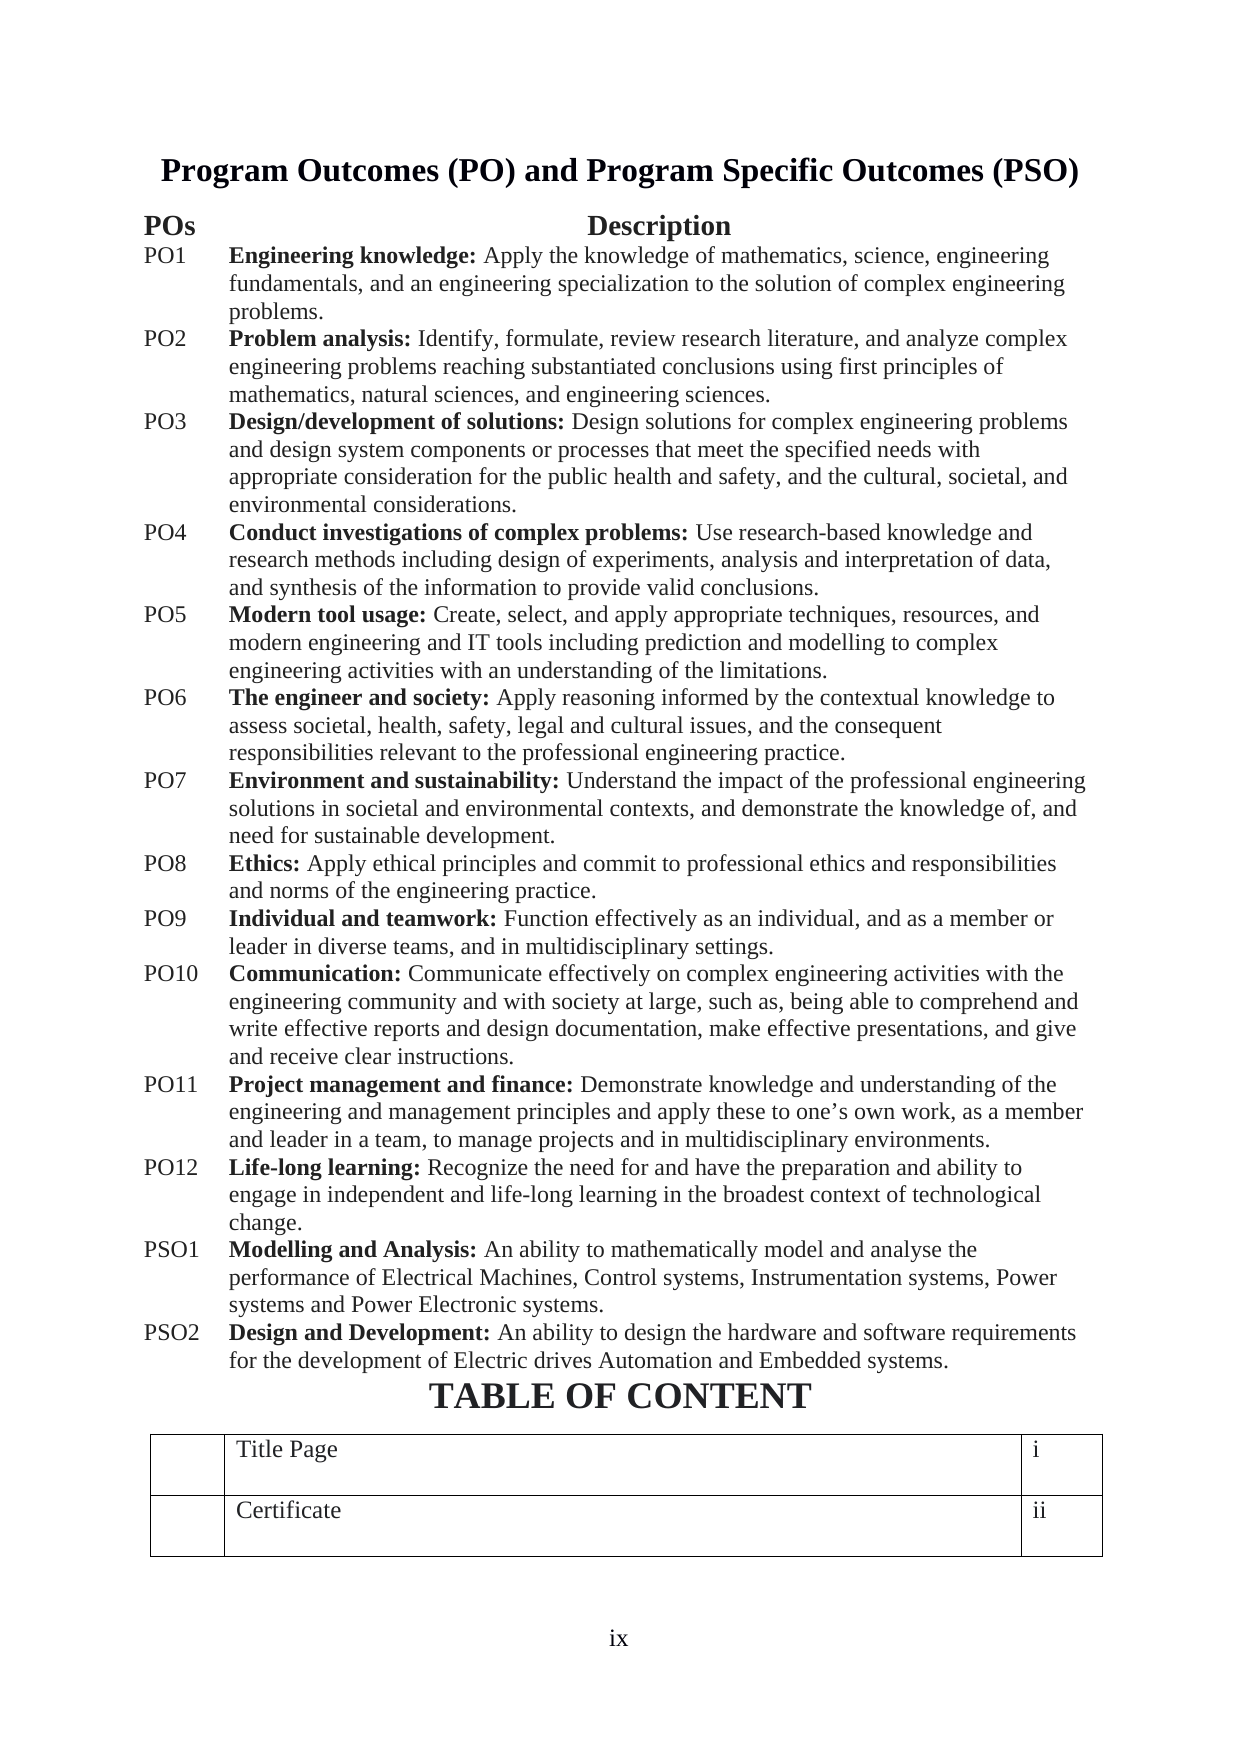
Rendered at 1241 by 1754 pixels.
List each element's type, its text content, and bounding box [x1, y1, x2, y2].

table_cell ii [1022, 1496, 1102, 1556]
table_cell PO5 [133, 600, 217, 683]
table_cell PO4 [133, 518, 217, 600]
table_cell PO2 [133, 324, 217, 407]
table_cell Modern tool usage: Create, select, and apply appropriate techniques, resources, and modern engineering and IT tools including prediction and modelling to complex engineering activities with an understanding of the limitations. [218, 600, 1101, 683]
table_cell PO6 [133, 683, 217, 766]
table_cell PSO2 [133, 1318, 217, 1373]
table_cell Design/development of solutions: Design solutions for complex engineering problems and design system components or processes that meet the specified needs with appropriate consideration for the public health and safety, and the cultural, societal, and environmental considerations. [218, 407, 1101, 518]
table_cell PO9 [133, 904, 217, 959]
table_header Title Page [225, 1435, 1021, 1494]
table_cell Design and Development: An ability to design the hardware and software requirements for the development of Electric drives Automation and Embedded systems. [218, 1318, 1101, 1373]
table_header i [1022, 1435, 1102, 1494]
text Program Outcomes (PO) and Program Specific Outcomes (PSO) [150, 150, 1090, 188]
table_cell The engineer and society: Apply reasoning informed by the contextual knowledge to assess societal, health, safety, legal and cultural issues, and the consequent responsibilities relevant to the professional engineering practice. [218, 683, 1101, 766]
table_cell Project management and finance: Demonstrate knowledge and understanding of the engineering and management principles and apply these to one’s own work, as a member and leader in a team, to manage projects and in multidisciplinary environments. [218, 1070, 1101, 1152]
table_cell PO12 [133, 1153, 217, 1235]
table_cell Life-long learning: Recognize the need for and have the preparation and ability to engage in independent and life-long learning in the broadest context of technological change. [218, 1153, 1101, 1235]
table_cell Environment and sustainability: Understand the impact of the professional engineering solutions in societal and environmental contexts, and demonstrate the knowledge of, and need for sustainable development. [218, 766, 1101, 849]
table_cell Problem analysis: Identify, formulate, review research literature, and analyze complex engineering problems reaching substantiated conclusions using first principles of mathematics, natural sciences, and engineering sciences. [218, 324, 1101, 407]
table_cell PO1 [133, 242, 217, 324]
table_header POs [133, 208, 217, 242]
table_cell Conduct investigations of complex problems: Use research-based knowledge and research methods including design of experiments, analysis and interpretation of data, and synthesis of the information to provide valid conclusions. [218, 518, 1101, 600]
table_cell Ethics: Apply ethical principles and commit to professional ethics and responsibilities and norms of the engineering practice. [218, 849, 1101, 904]
table_cell Certificate [225, 1496, 1021, 1556]
table_cell Individual and teamwork: Function effectively as an individual, and as a member or leader in diverse teams, and in multidisciplinary settings. [218, 904, 1101, 959]
table_cell PO10 [133, 959, 217, 1070]
table_cell PSO1 [133, 1235, 217, 1318]
table_cell PO8 [133, 849, 217, 904]
table_header [151, 1435, 224, 1494]
table_cell PO3 [133, 407, 217, 518]
table_cell PO11 [133, 1070, 217, 1152]
table_cell [151, 1496, 224, 1556]
table_cell Modelling and Analysis: An ability to mathematically model and analyse the performance of Electrical Machines, Control systems, Instrumentation systems, Power systems and Power Electronic systems. [218, 1235, 1101, 1318]
table_cell PO7 [133, 766, 217, 849]
text TABLE OF CONTENT [150, 1373, 1090, 1416]
table_cell Engineering knowledge: Apply the knowledge of mathematics, science, engineering fundamentals, and an engineering specialization to the solution of complex engineering problems. [218, 242, 1101, 324]
table_cell Communication: Communicate effectively on complex engineering activities with the engineering community and with society at large, such as, being able to comprehend and write effective reports and design documentation, make effective presentations, and give and receive clear instructions. [218, 959, 1101, 1070]
table_header Description [218, 208, 1101, 242]
